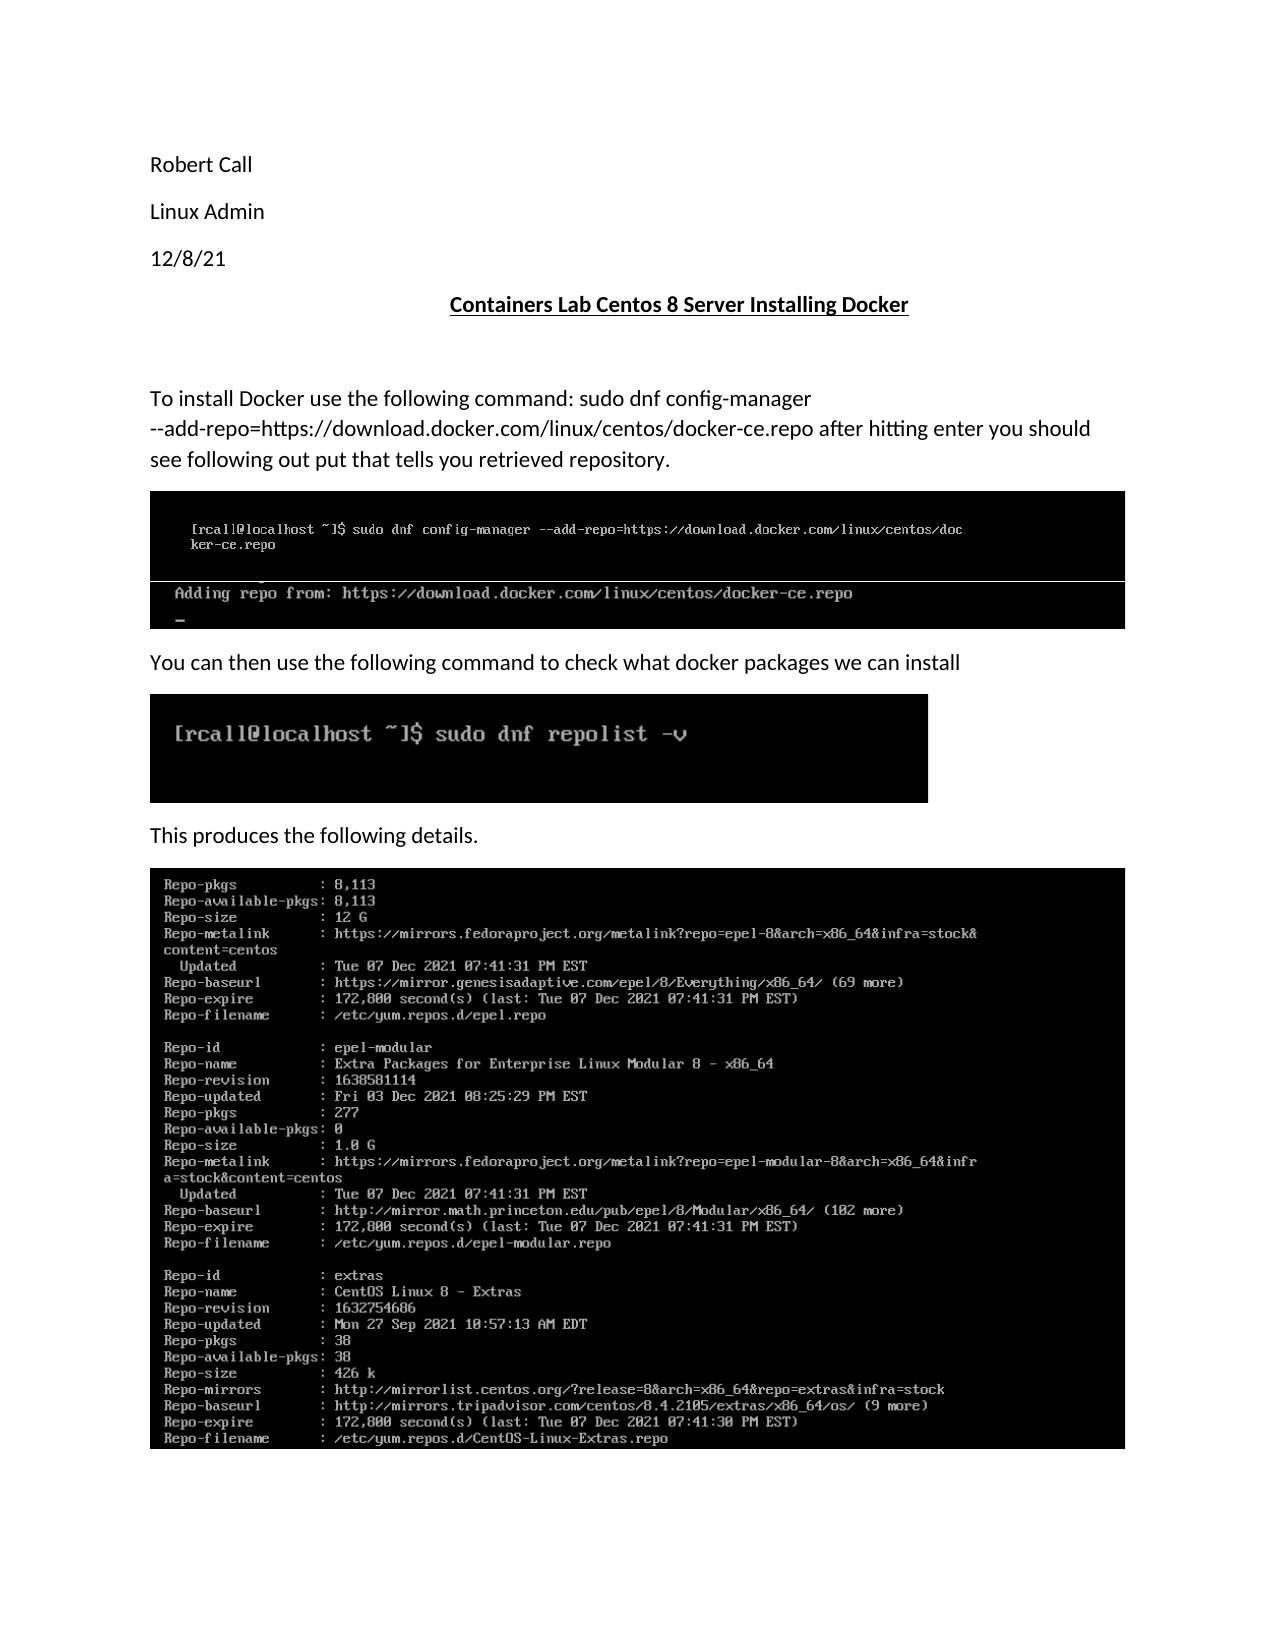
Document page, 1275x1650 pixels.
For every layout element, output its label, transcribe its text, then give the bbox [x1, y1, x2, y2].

text Linux Admin [150, 197, 1125, 225]
text 12/8/21 [150, 244, 1125, 272]
picture [150, 491, 1125, 581]
text This produces the following details. [150, 821, 1125, 849]
picture [150, 582, 1125, 629]
text You can then use the following command to check what docker packages we can install [150, 648, 1125, 676]
text Robert Call [150, 150, 1125, 178]
text To install Docker use the following command: sudo dnf config-manager --add-repo=https://download.docker.com/linux/centos/docker-ce.repo after hitting enter you should see following out put that tells you retrieved repository. [150, 384, 1125, 473]
text Containers Lab Centos 8 Server Installing Docker [150, 291, 1125, 319]
picture [150, 868, 1125, 1449]
picture [150, 694, 929, 803]
